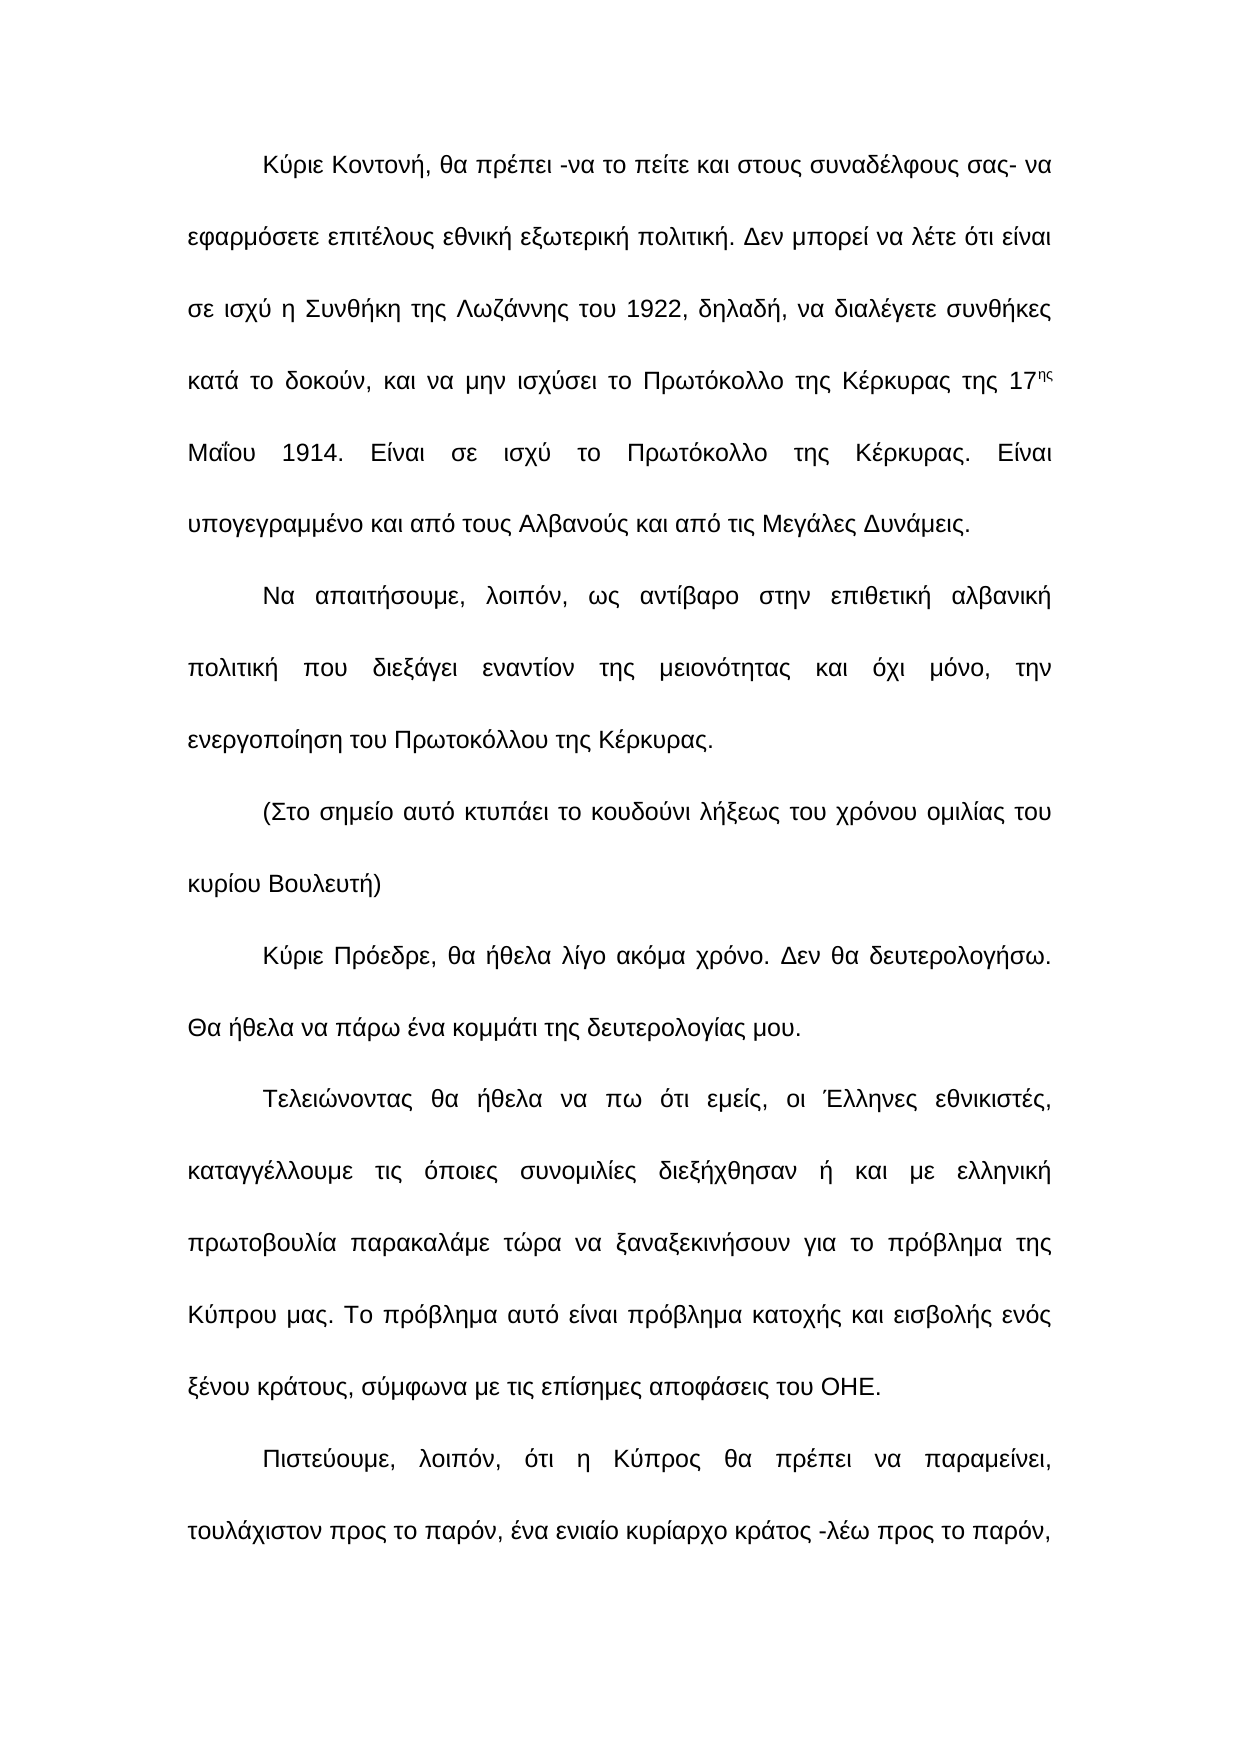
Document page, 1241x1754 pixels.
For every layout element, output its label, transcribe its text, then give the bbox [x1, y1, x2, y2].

text Κύριε Πρόεδρε, θα ήθελα λίγο ακόμα χρόνο. Δεν θα δευτερολογήσω. Θα ήθελα να πάρω ένα κομμάτι της δευτερολογίας μου. [187, 941, 1053, 1041]
text Να απαιτήσουμε, λοιπόν, ως αντίβαρο στην επιθετική αλβανική πολιτική που διεξάγει εναντίον της μειονότητας και όχι μόνο, την ενεργοποίηση του Πρωτοκόλλου της Κέρκυρας. [187, 581, 1053, 754]
text (Στο σημείο αυτό κτυπάει το κουδούνι λήξεως του χρόνου ομιλίας του κυρίου Βουλευτή) [187, 797, 1053, 897]
text Κύριε Κοντονή, θα πρέπει -να το πείτε και στους συναδέλφους σας- να εφαρμόσετε επιτέλους εθνική εξωτερική πολιτική. Δεν μπορεί να λέτε ότι είναι σε ισχύ η Συνθήκη της Λωζάννης του 1922, δηλαδή, να διαλέγετε συνθήκες κατά το δοκούν, και να μην ισχύσει το Πρωτόκολλο της Κέρκυρας της 17ης Μαΐου 1914. Είναι σε ισχύ το Πρωτόκολλο της Κέρκυρας. Είναι υπογεγραμμένο και από τους Αλβανούς και από τις Μεγάλες Δυνάμεις. [187, 150, 1053, 538]
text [187, 1444, 1053, 1544]
text Τελειώνοντας θα ήθελα να πω ότι εμείς, οι Έλληνες εθνικιστές, καταγγέλλουμε τις όποιες συνομιλίες διεξήχθησαν ή και με ελληνική πρωτοβουλία παρακαλάμε τώρα να ξαναξεκινήσουν για το πρόβλημα της Κύπρου μας. Το πρόβλημα αυτό είναι πρόβλημα κατοχής και εισβολής ενός ξένου κράτους, σύμφωνα με τις επίσημες αποφάσεις του ΟΗΕ. [187, 1084, 1053, 1401]
